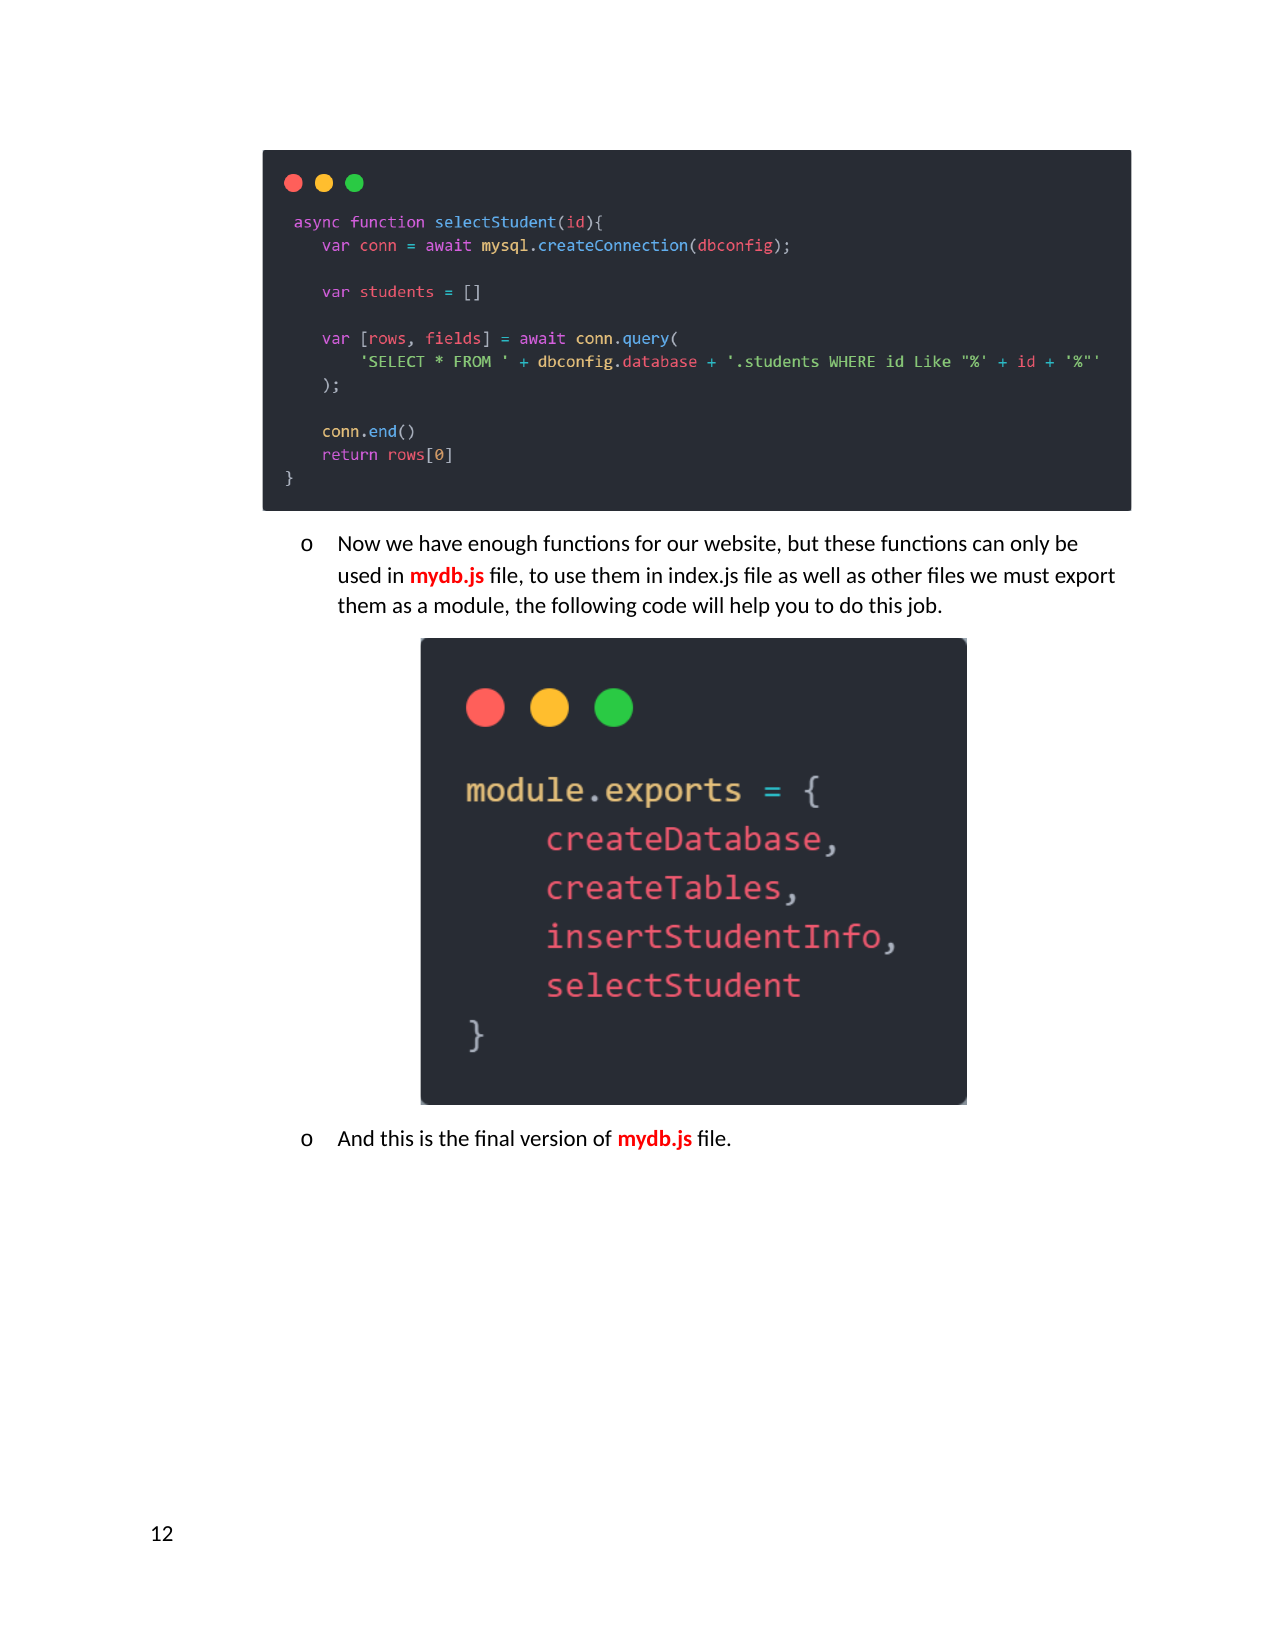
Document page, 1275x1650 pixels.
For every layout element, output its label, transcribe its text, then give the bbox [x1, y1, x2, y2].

picture [420, 638, 967, 1105]
picture [262, 150, 1132, 511]
list And this is the final version of mydb.js file. [300, 1124, 1125, 1153]
list Now we have enough functions for our website, but these functions can only be used in mydb.js file, to use them in index.js file as well as other files we must export them as a module, the following code will help you to do this job. [300, 529, 1125, 619]
